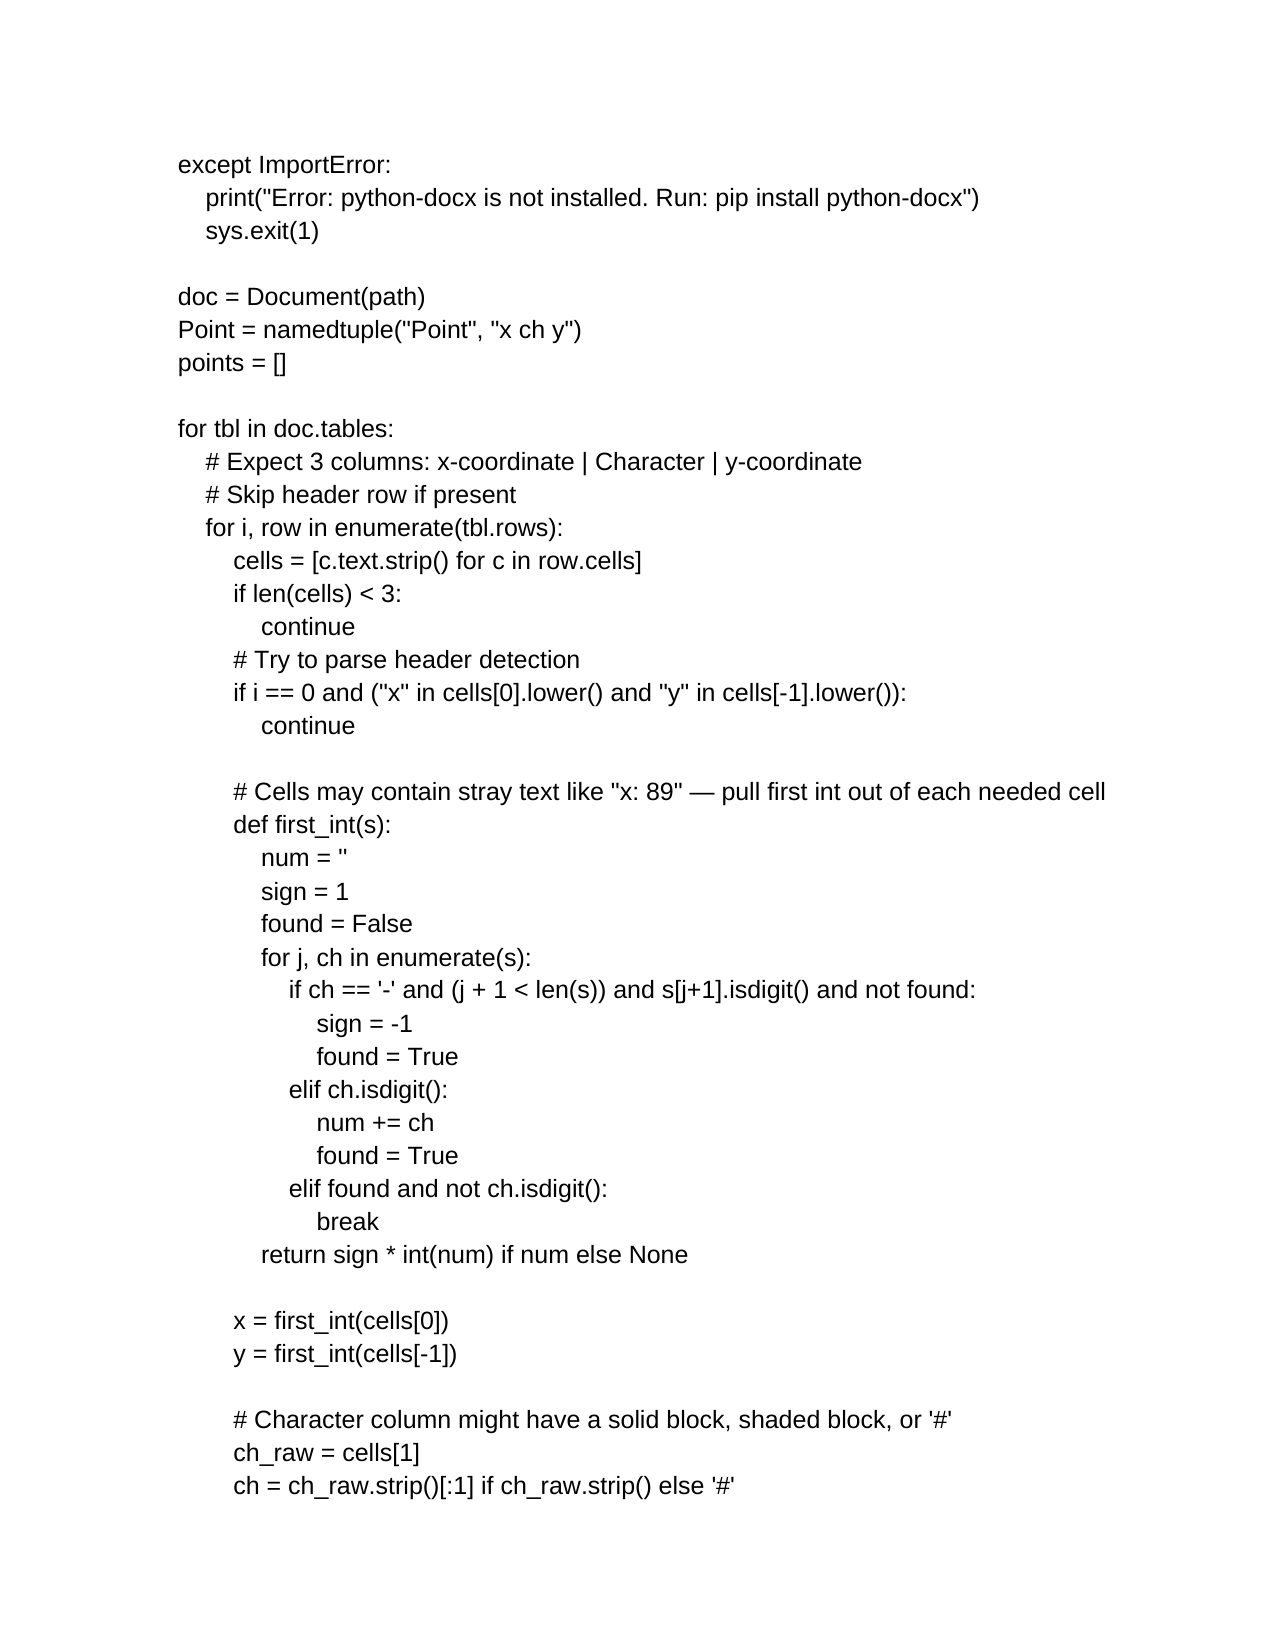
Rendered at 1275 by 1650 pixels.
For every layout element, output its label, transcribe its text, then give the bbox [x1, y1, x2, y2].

text if i == 0 and ("x" in cells[0].lower() and "y" in cells[-1].lower()): [150, 678, 1125, 707]
text if len(cells) < 3: [150, 579, 1125, 608]
text doc = Document(path) [150, 282, 1125, 311]
text sys.exit(1) [150, 216, 1125, 245]
text Point = namedtuple("Point", "x ch y") [150, 315, 1125, 344]
text for i, row in enumerate(tbl.rows): [150, 513, 1125, 542]
text continue [150, 711, 1125, 740]
text num += ch [150, 1108, 1125, 1136]
text found = True [150, 1141, 1125, 1169]
text ch_raw = cells[1] [150, 1438, 1125, 1467]
text sign = 1 [150, 876, 1125, 905]
text sign = -1 [150, 1008, 1125, 1037]
text for j, ch in enumerate(s): [150, 942, 1125, 971]
text continue [150, 612, 1125, 641]
text y = first_int(cells[-1]) [150, 1339, 1125, 1367]
text # Cells may contain stray text like "x: 89" — pull first int out of each needed cell [150, 777, 1125, 806]
text break [150, 1207, 1125, 1235]
text def first_int(s): [150, 810, 1125, 839]
text # Try to parse header detection [150, 645, 1125, 674]
text # Expect 3 columns: x-coordinate | Character | y-coordinate [150, 447, 1125, 476]
text return sign * int(num) if num else None [150, 1240, 1125, 1268]
text points = [] [150, 348, 1125, 377]
text for tbl in doc.tables: [150, 414, 1125, 443]
text print("Error: python-docx is not installed. Run: pip install python-docx") [150, 183, 1125, 212]
text # Skip header row if present [150, 480, 1125, 509]
text # Character column might have a solid block, shaded block, or '#' [150, 1405, 1125, 1433]
text found = True [150, 1042, 1125, 1070]
text x = first_int(cells[0]) [150, 1306, 1125, 1334]
text found = False [150, 909, 1125, 938]
text elif ch.isdigit(): [150, 1074, 1125, 1103]
text if ch == '-' and (j + 1 < len(s)) and s[j+1].isdigit() and not found: [150, 976, 1125, 1004]
text elif found and not ch.isdigit(): [150, 1174, 1125, 1202]
text num = '' [150, 843, 1125, 872]
text except ImportError: [150, 150, 1125, 179]
text cells = [c.text.strip() for c in row.cells] [150, 546, 1125, 575]
text ch = ch_raw.strip()[:1] if ch_raw.strip() else '#' [150, 1471, 1125, 1499]
